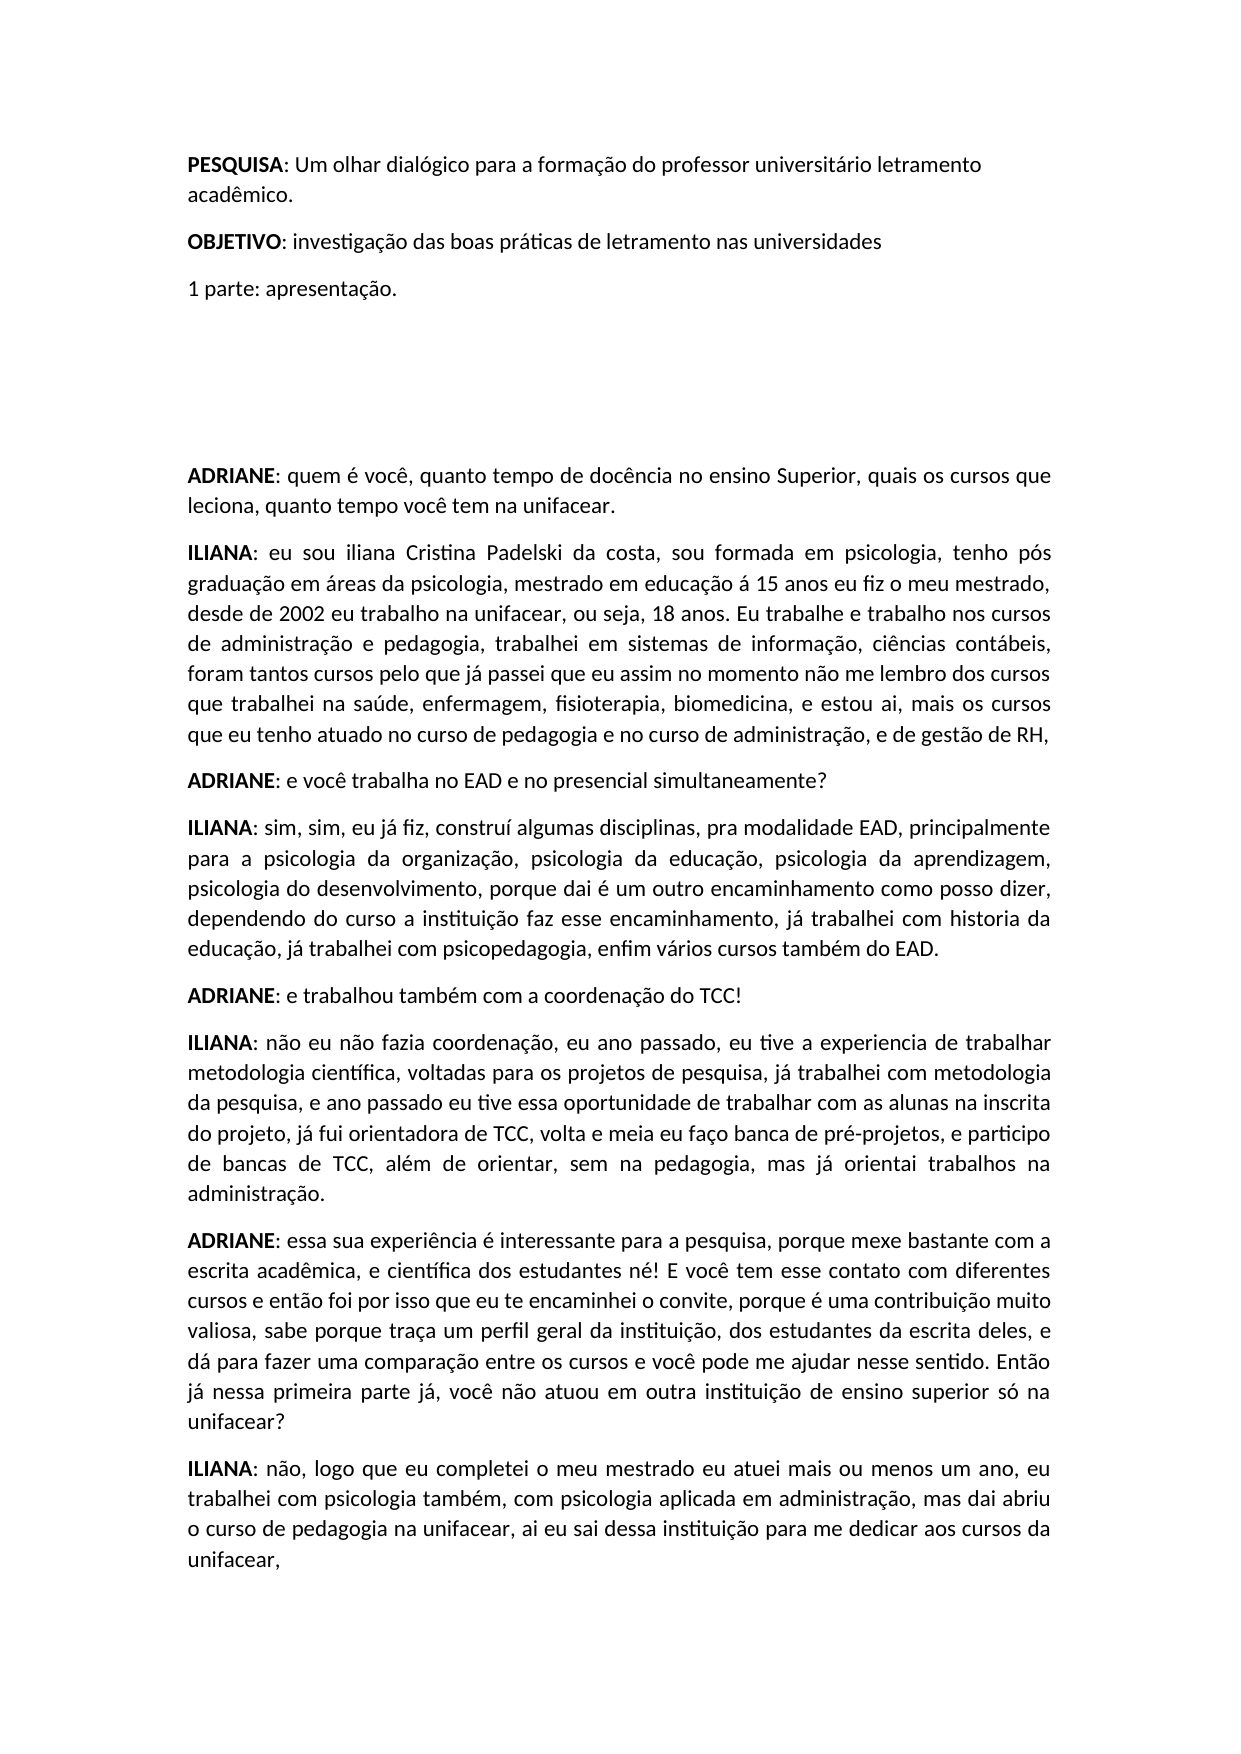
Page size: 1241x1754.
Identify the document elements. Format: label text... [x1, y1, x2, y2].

text PESQUISA: Um olhar dialógico para a formação do professor universitário letramento acadêmico. [187, 150, 1053, 208]
text ILIANA: sim, sim, eu já fiz, construí algumas disciplinas, pra modalidade EAD, principalmente para a psicologia da organização, psicologia da educação, psicologia da aprendizagem, psicologia do desenvolvimento, porque dai é um outro encaminhamento como posso dizer, dependendo do curso a instituição faz esse encaminhamento, já trabalhei com historia da educação, já trabalhei com psicopedagogia, enfim vários cursos também do EAD. [187, 813, 1053, 962]
text ILIANA: não eu não fazia coordenação, eu ano passado, eu tive a experiencia de trabalhar metodologia científica, voltadas para os projetos de pesquisa, já trabalhei com metodologia da pesquisa, e ano passado eu tive essa oportunidade de trabalhar com as alunas na inscrita do projeto, já fui orientadora de TCC, volta e meia eu faço banca de pré-projetos, e participo de bancas de TCC, além de orientar, sem na pedagogia, mas já orientai trabalhos na administração. [187, 1028, 1053, 1207]
text ADRIANE: quem é você, quanto tempo de docência no ensino Superior, quais os cursos que leciona, quanto tempo você tem na unifacear. [187, 461, 1053, 520]
text ADRIANE: essa sua experiência é interessante para a pesquisa, porque mexe bastante com a escrita acadêmica, e científica dos estudantes né! E você tem esse contato com diferentes cursos e então foi por isso que eu te encaminhei o convite, porque é uma contribuição muito valiosa, sabe porque traça um perfil geral da instituição, dos estudantes da escrita deles, e dá para fazer uma comparação entre os cursos e você pode me ajudar nesse sentido. Então já nessa primeira parte já, você não atuou em outra instituição de ensino superior só na unifacear? [187, 1226, 1053, 1435]
text ILIANA: eu sou iliana Cristina Padelski da costa, sou formada em psicologia, tenho pós graduação em áreas da psicologia, mestrado em educação á 15 anos eu fiz o meu mestrado, desde de 2002 eu trabalho na unifacear, ou seja, 18 anos. Eu trabalhe e trabalho nos cursos de administração e pedagogia, trabalhei em sistemas de informação, ciências contábeis, foram tantos cursos pelo que já passei que eu assim no momento não me lembro dos cursos que trabalhei na saúde, enfermagem, fisioterapia, biomedicina, e estou ai, mais os cursos que eu tenho atuado no curso de pedagogia e no curso de administração, e de gestão de RH, [187, 538, 1053, 748]
text ADRIANE: e trabalhou também com a coordenação do TCC! [187, 981, 1053, 1009]
text OBJETIVO: investigação das boas práticas de letramento nas universidades [187, 227, 1053, 255]
text ADRIANE: e você trabalha no EAD e no presencial simultaneamente? [187, 767, 1053, 795]
text ILIANA: não, logo que eu completei o meu mestrado eu atuei mais ou menos um ano, eu trabalhei com psicologia também, com psicologia aplicada em administração, mas dai abriu o curso de pedagogia na unifacear, ai eu sai dessa instituição para me dedicar aos cursos da unifacear, [187, 1454, 1053, 1573]
text 1 parte: apresentação. [187, 274, 1053, 302]
